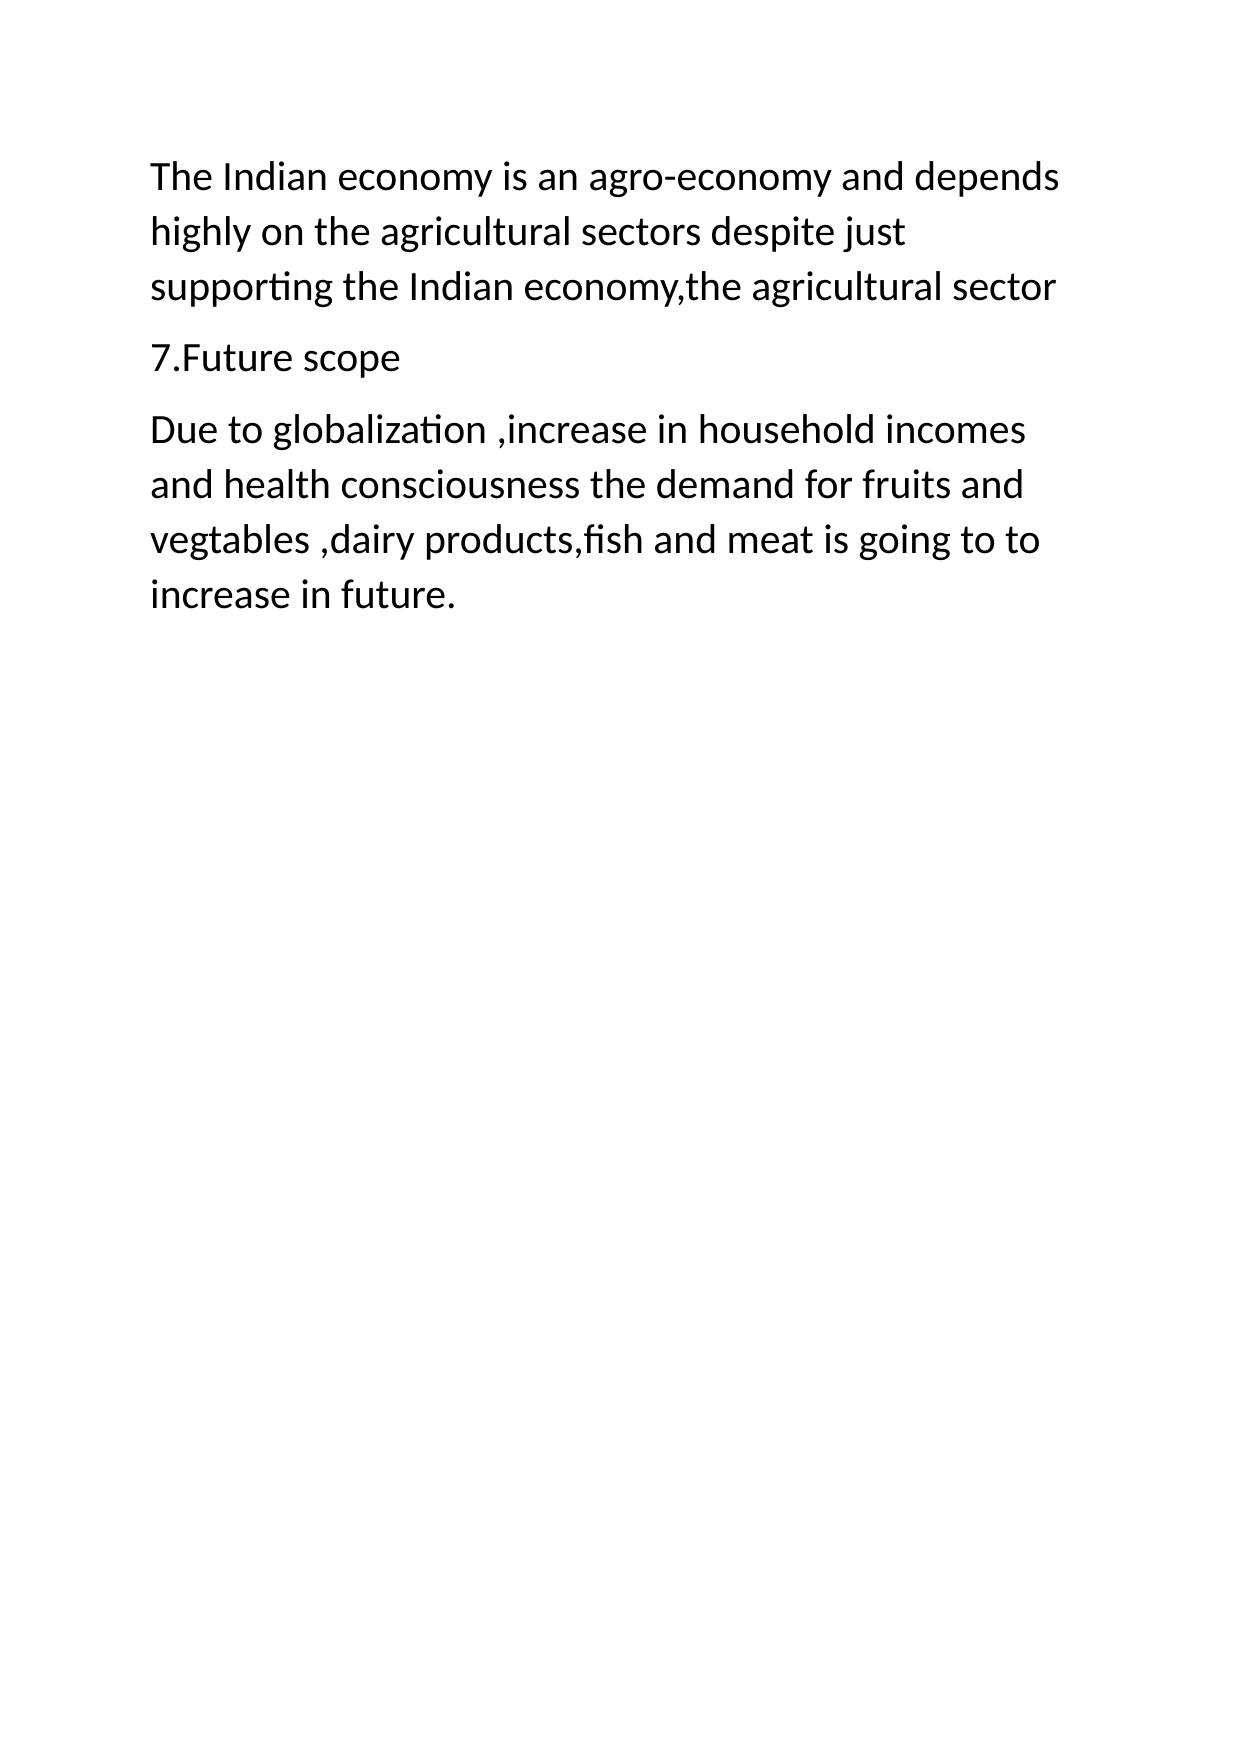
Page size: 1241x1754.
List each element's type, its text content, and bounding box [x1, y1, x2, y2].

text Due to globalization ,increase in household incomes and health consciousness the demand for fruits and vegtables ,dairy products,fish and meat is going to to increase in future. [150, 403, 1090, 618]
text 7.Future scope [150, 331, 1090, 382]
text The Indian economy is an agro-economy and depends highly on the agricultural sectors despite just supporting the Indian economy,the agricultural sector [150, 150, 1090, 311]
